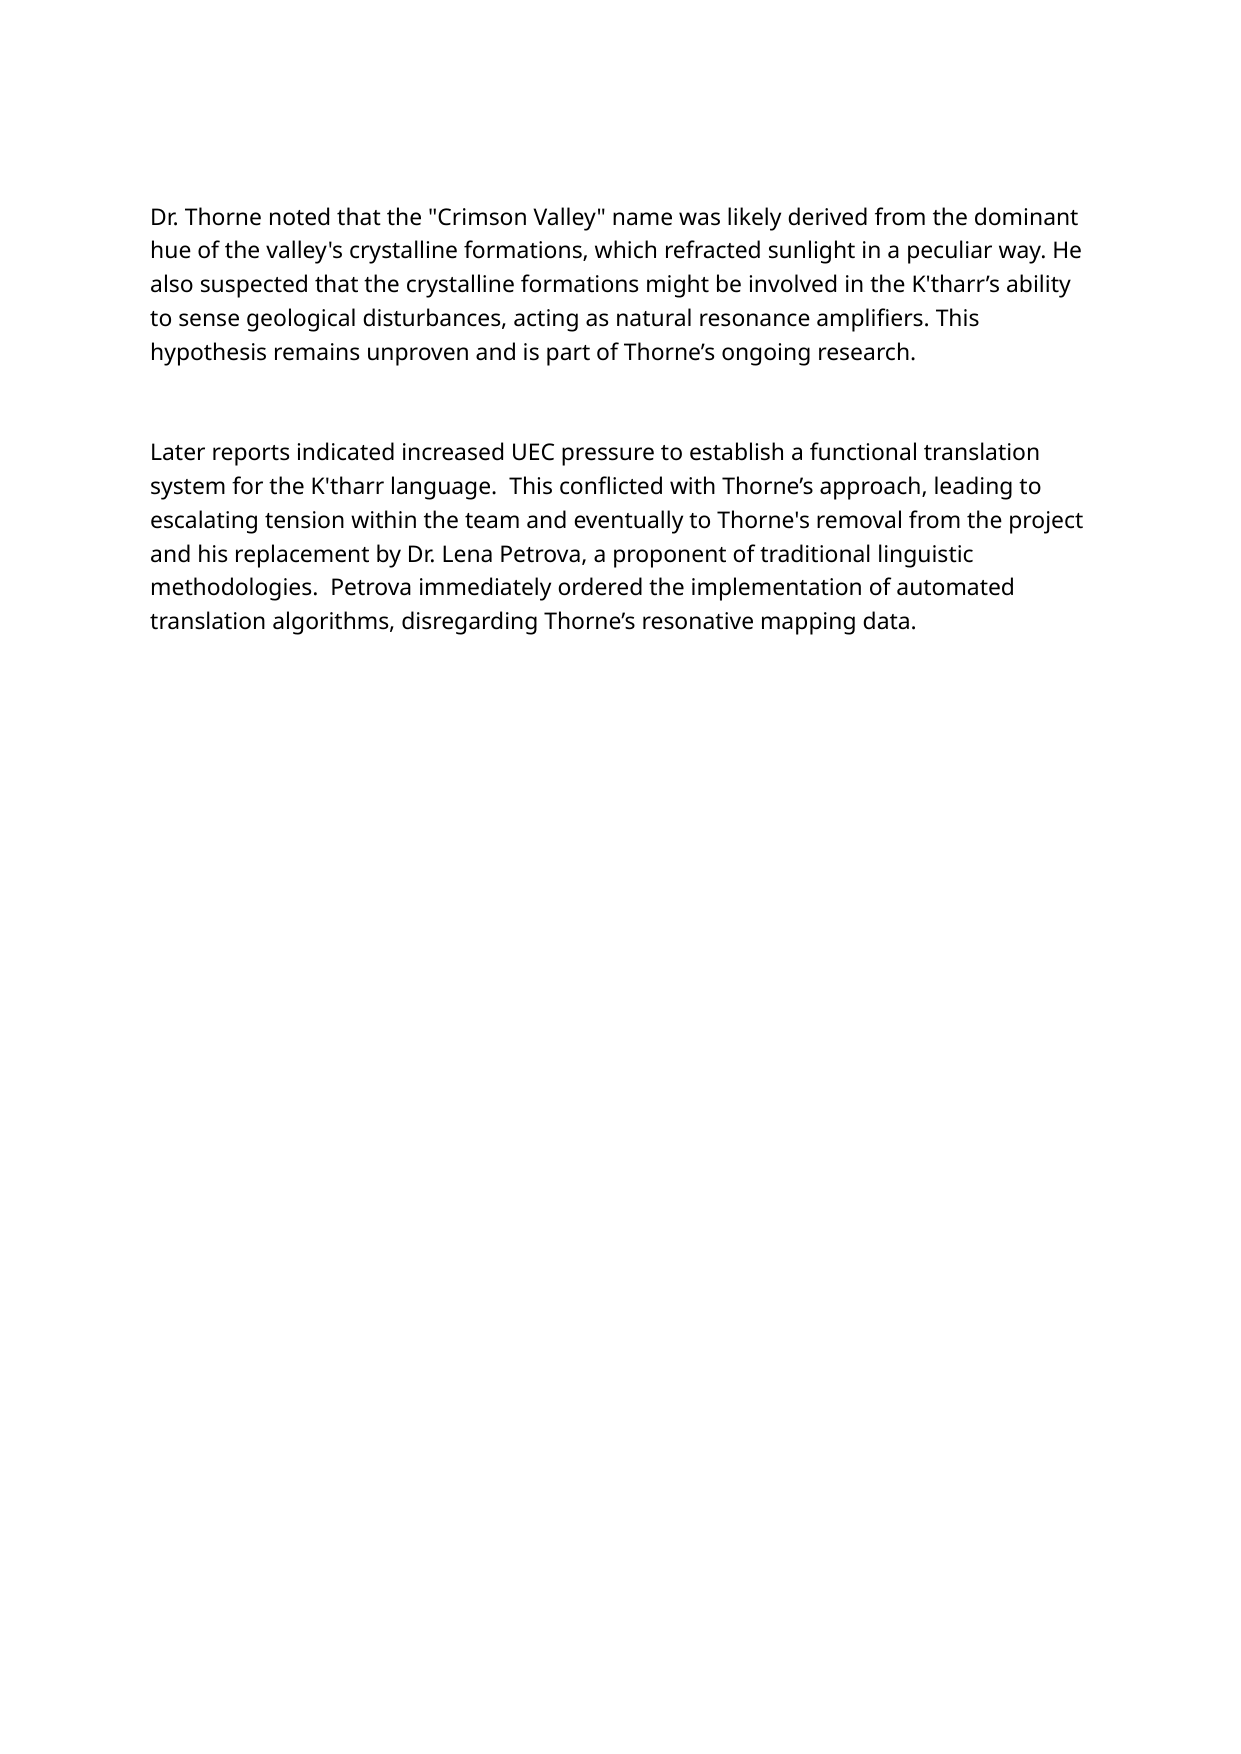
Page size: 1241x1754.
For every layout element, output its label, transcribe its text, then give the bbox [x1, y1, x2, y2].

text Dr. Thorne noted that the "Crimson Valley" name was likely derived from the dominant hue of the valley's crystalline formations, which refracted sunlight in a peculiar way. He also suspected that the crystalline formations might be involved in the K'tharr’s ability to sense geological disturbances, acting as natural resonance amplifiers. This hypothesis remains unproven and is part of Thorne’s ongoing research. [150, 200, 1090, 367]
text Later reports indicated increased UEC pressure to establish a functional translation system for the K'tharr language. This conflicted with Thorne’s approach, leading to escalating tension within the team and eventually to Thorne's removal from the project and his replacement by Dr. Lena Petrova, a proponent of traditional linguistic methodologies. Petrova immediately ordered the implementation of automated translation algorithms, disregarding Thorne’s resonative mapping data. [150, 436, 1090, 636]
